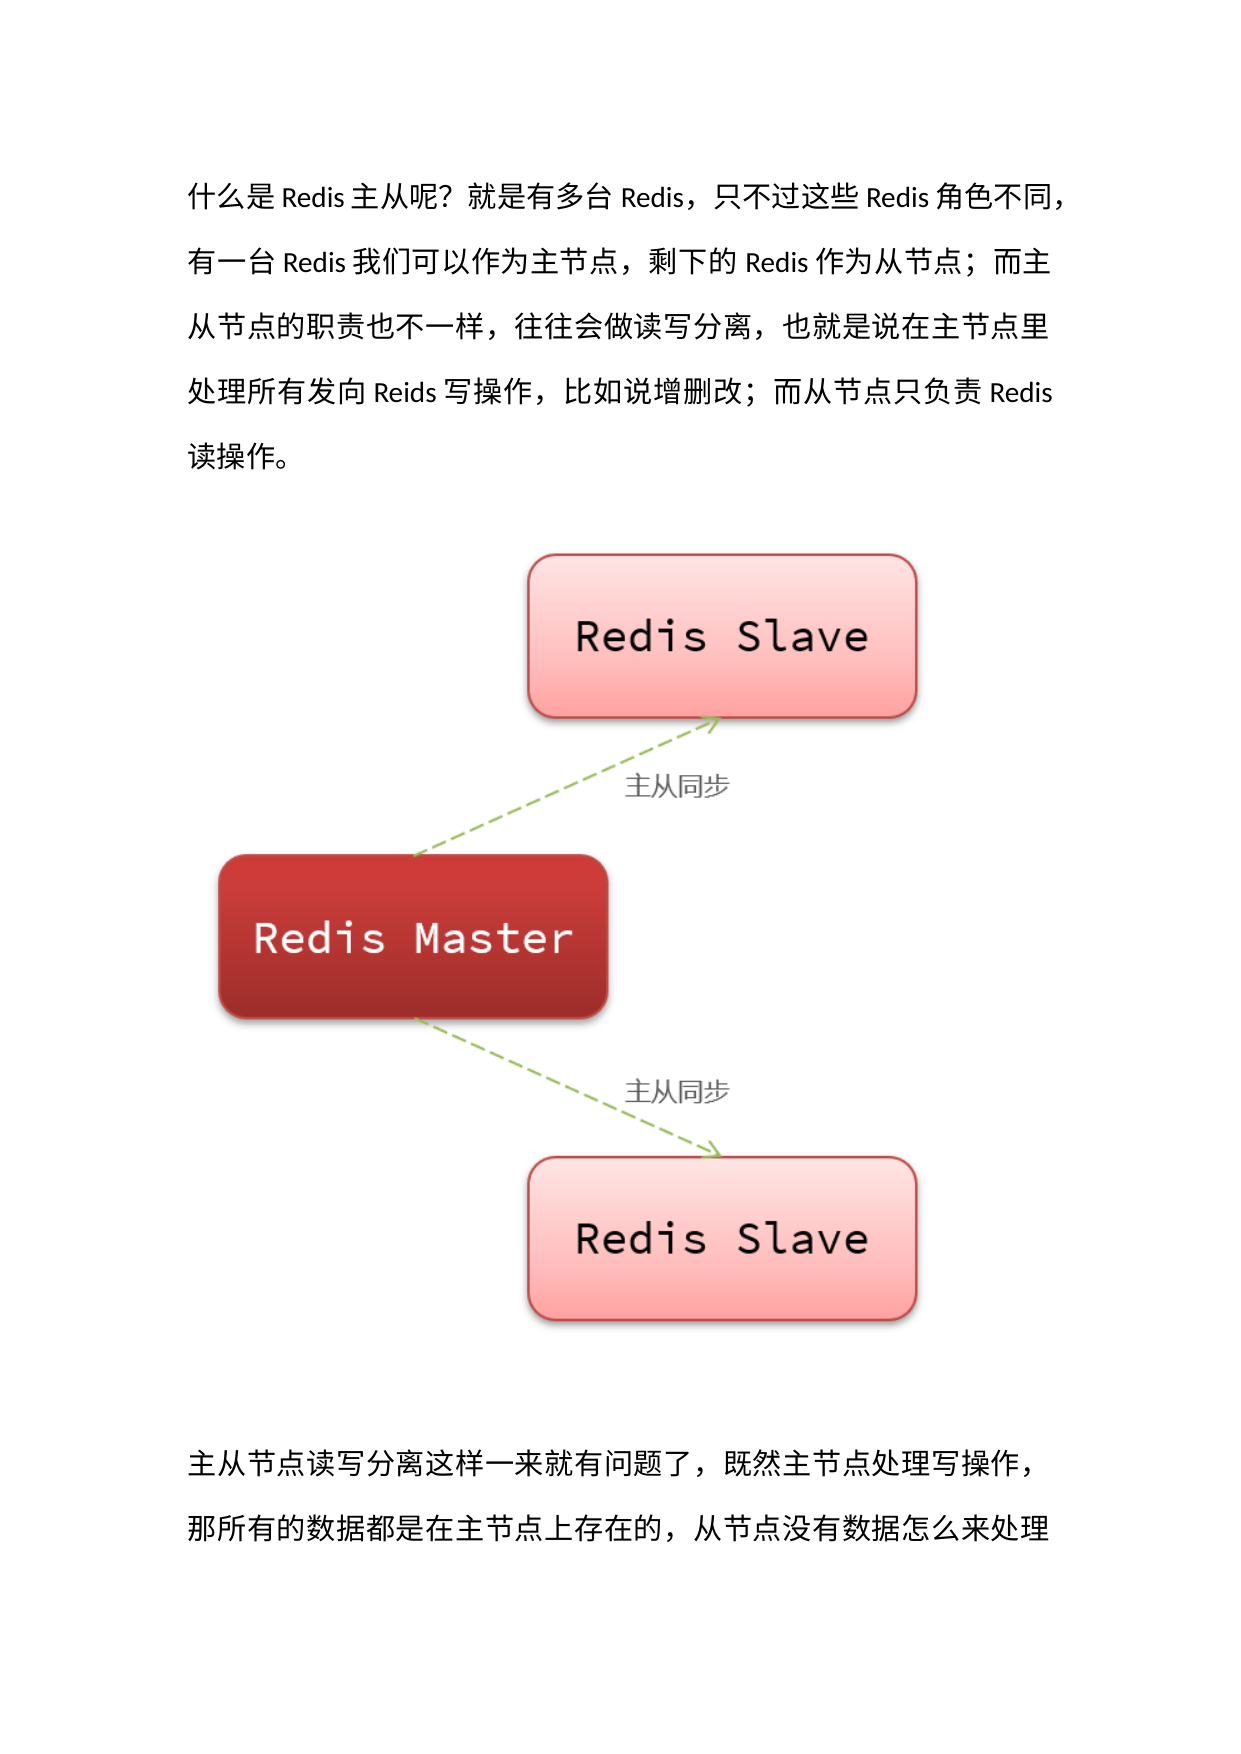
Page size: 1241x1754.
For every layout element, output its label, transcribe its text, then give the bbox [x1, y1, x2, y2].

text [187, 1429, 1053, 1559]
picture [187, 487, 1019, 1404]
text 什么是Redis主从呢？就是有多台Redis，只不过这些Redis角色不同，有一台Redis我们可以作为主节点，剩下的Redis作为从节点；而主从节点的职责也不一样，往往会做读写分离，也就是说在主节点里处理所有发向Reids写操作，比如说增删改；而从节点只负责Redis读操作。 [187, 162, 1053, 487]
